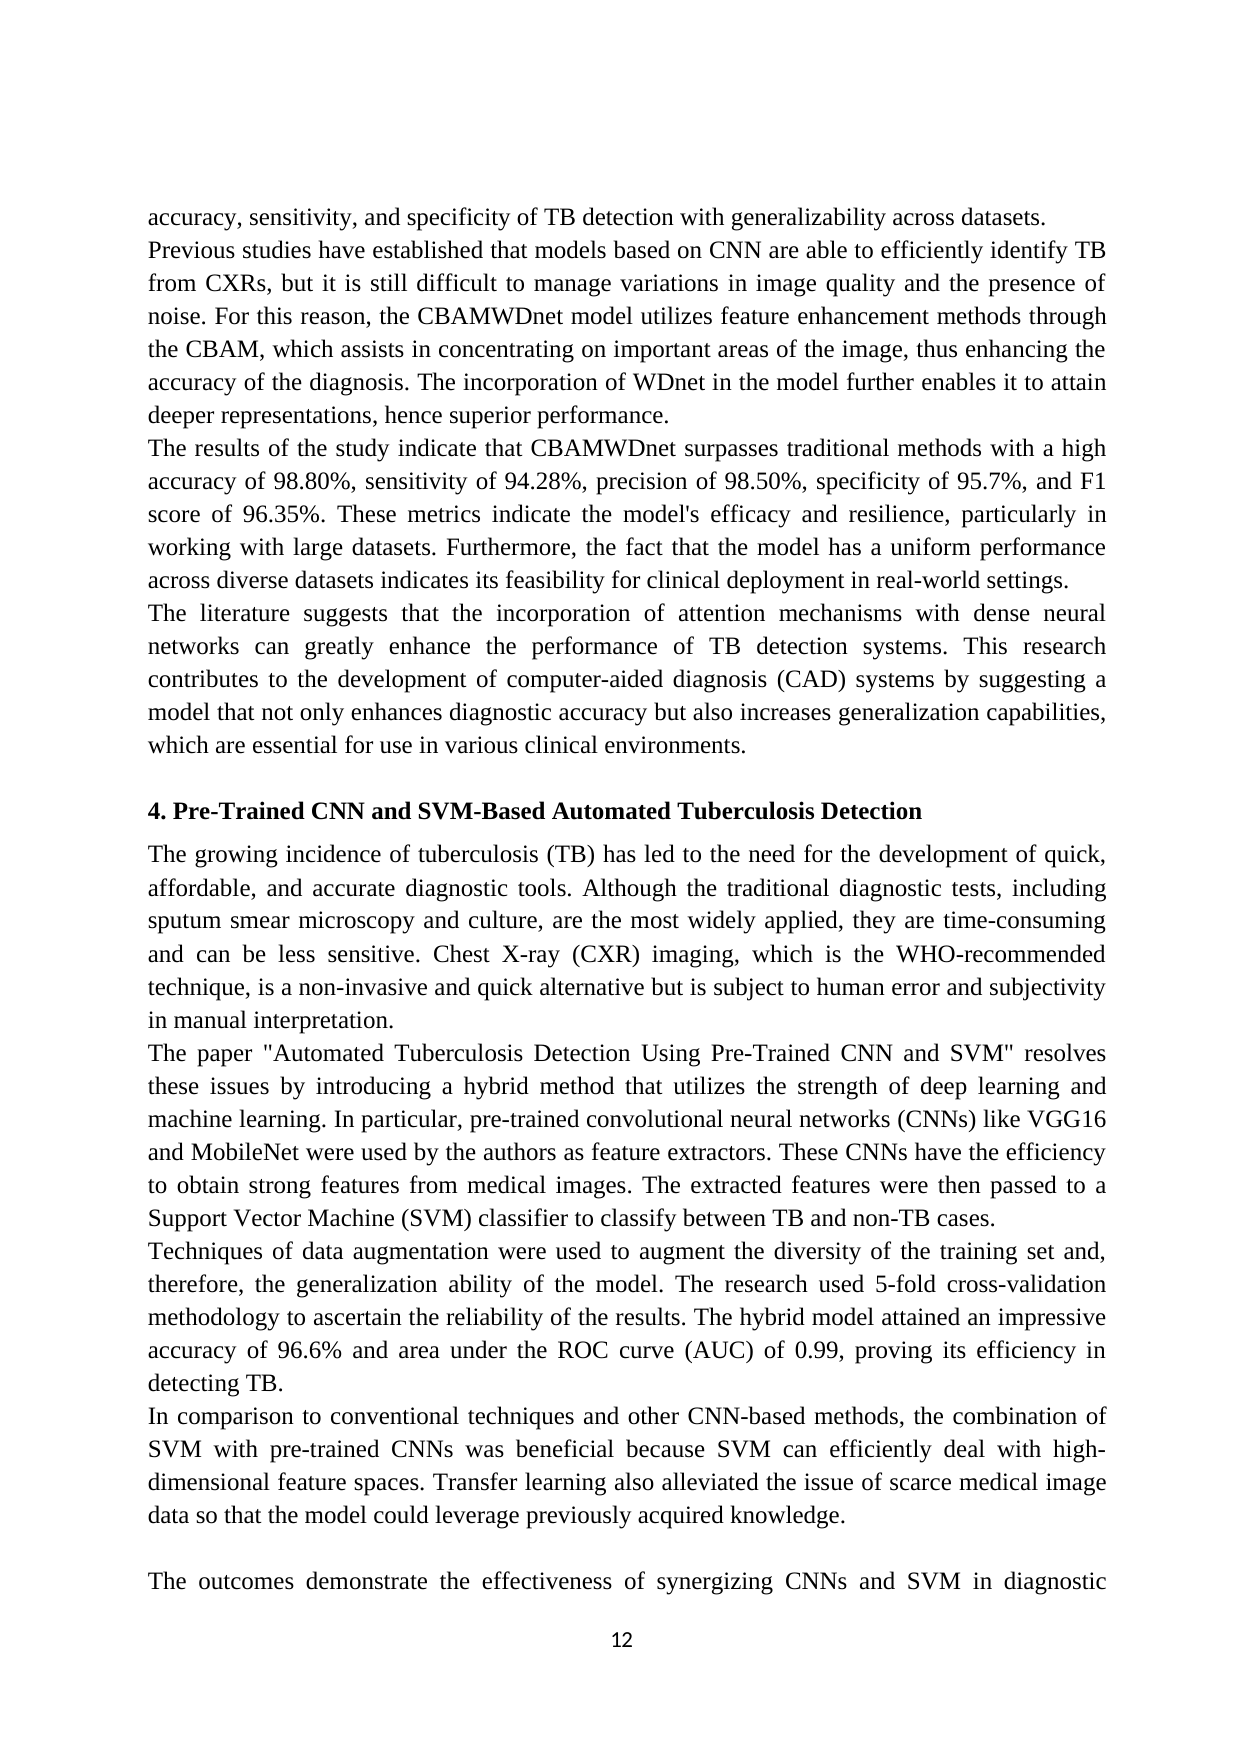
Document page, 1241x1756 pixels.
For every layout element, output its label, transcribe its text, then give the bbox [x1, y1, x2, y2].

text The growing incidence of tuberculosis (TB) has led to the need for the development of quick, affordable, and accurate diagnostic tools. Although the traditional diagnostic tests, including sputum smear microscopy and culture, are the most widely applied, they are time-consuming and can be less sensitive. Chest X-ray (CXR) imaging, which is the WHO-recommended technique, is a non-invasive and quick alternative but is subject to human error and subjectivity in manual interpretation. [148, 839, 1107, 1033]
text The paper "Automated Tuberculosis Detection Using Pre-Trained CNN and SVM" resolves these issues by introducing a hybrid method that utilizes the strength of deep learning and machine learning. In particular, pre-trained convolutional neural networks (CNNs) like VGG16 and MobileNet were used by the authors as feature extractors. These CNNs have the efficiency to obtain strong features from medical images. The extracted features were then passed to a Support Vector Machine (SVM) classifier to classify between TB and non-TB cases. [148, 1038, 1107, 1232]
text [148, 202, 1107, 231]
text In comparison to conventional techniques and other CNN-based methods, the combination of SVM with pre-trained CNNs was beneficial because SVM can efficiently deal with high-dimensional feature spaces. Transfer learning also alleviated the issue of scarce medical image data so that the model could leverage previously acquired knowledge. [148, 1401, 1107, 1529]
text The results of the study indicate that CBAMWDnet surpasses traditional methods with a high accuracy of 98.80%, sensitivity of 94.28%, precision of 98.50%, specificity of 95.7%, and F1 score of 96.35%. These metrics indicate the model's efficacy and resilience, particularly in working with large datasets. Furthermore, the fact that the model has a uniform performance across diverse datasets indicates its feasibility for clinical deployment in real-world settings. [148, 433, 1107, 594]
text Techniques of data augmentation were used to augment the diversity of the training set and, therefore, the generalization ability of the model. The research used 5-fold cross-validation methodology to ascertain the reliability of the results. The hybrid model attained an impressive accuracy of 96.6% and area under the ROC curve (AUC) of 0.99, proving its efficiency in detecting TB. [148, 1236, 1107, 1397]
text Previous studies have established that models based on CNN are able to efficiently identify TB from CXRs, but it is still difficult to manage variations in image quality and the presence of noise. For this reason, the CBAMWDnet model utilizes feature enhancement methods through the CBAM, which assists in concentrating on important areas of the image, thus enhancing the accuracy of the diagnosis. The incorporation of WDnet in the model further enables it to attain deeper representations, hence superior performance. [148, 235, 1107, 429]
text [148, 1566, 1107, 1595]
text 4. Pre-Trained CNN and SVM-Based Automated Tuberculosis Detection [148, 796, 1107, 825]
text The literature suggests that the incorporation of attention mechanisms with dense neural networks can greatly enhance the performance of TB detection systems. This research contributes to the development of computer-aided diagnosis (CAD) systems by suggesting a model that not only enhances diagnostic accuracy but also increases generalization capabilities, which are essential for use in various clinical environments. [148, 598, 1107, 759]
